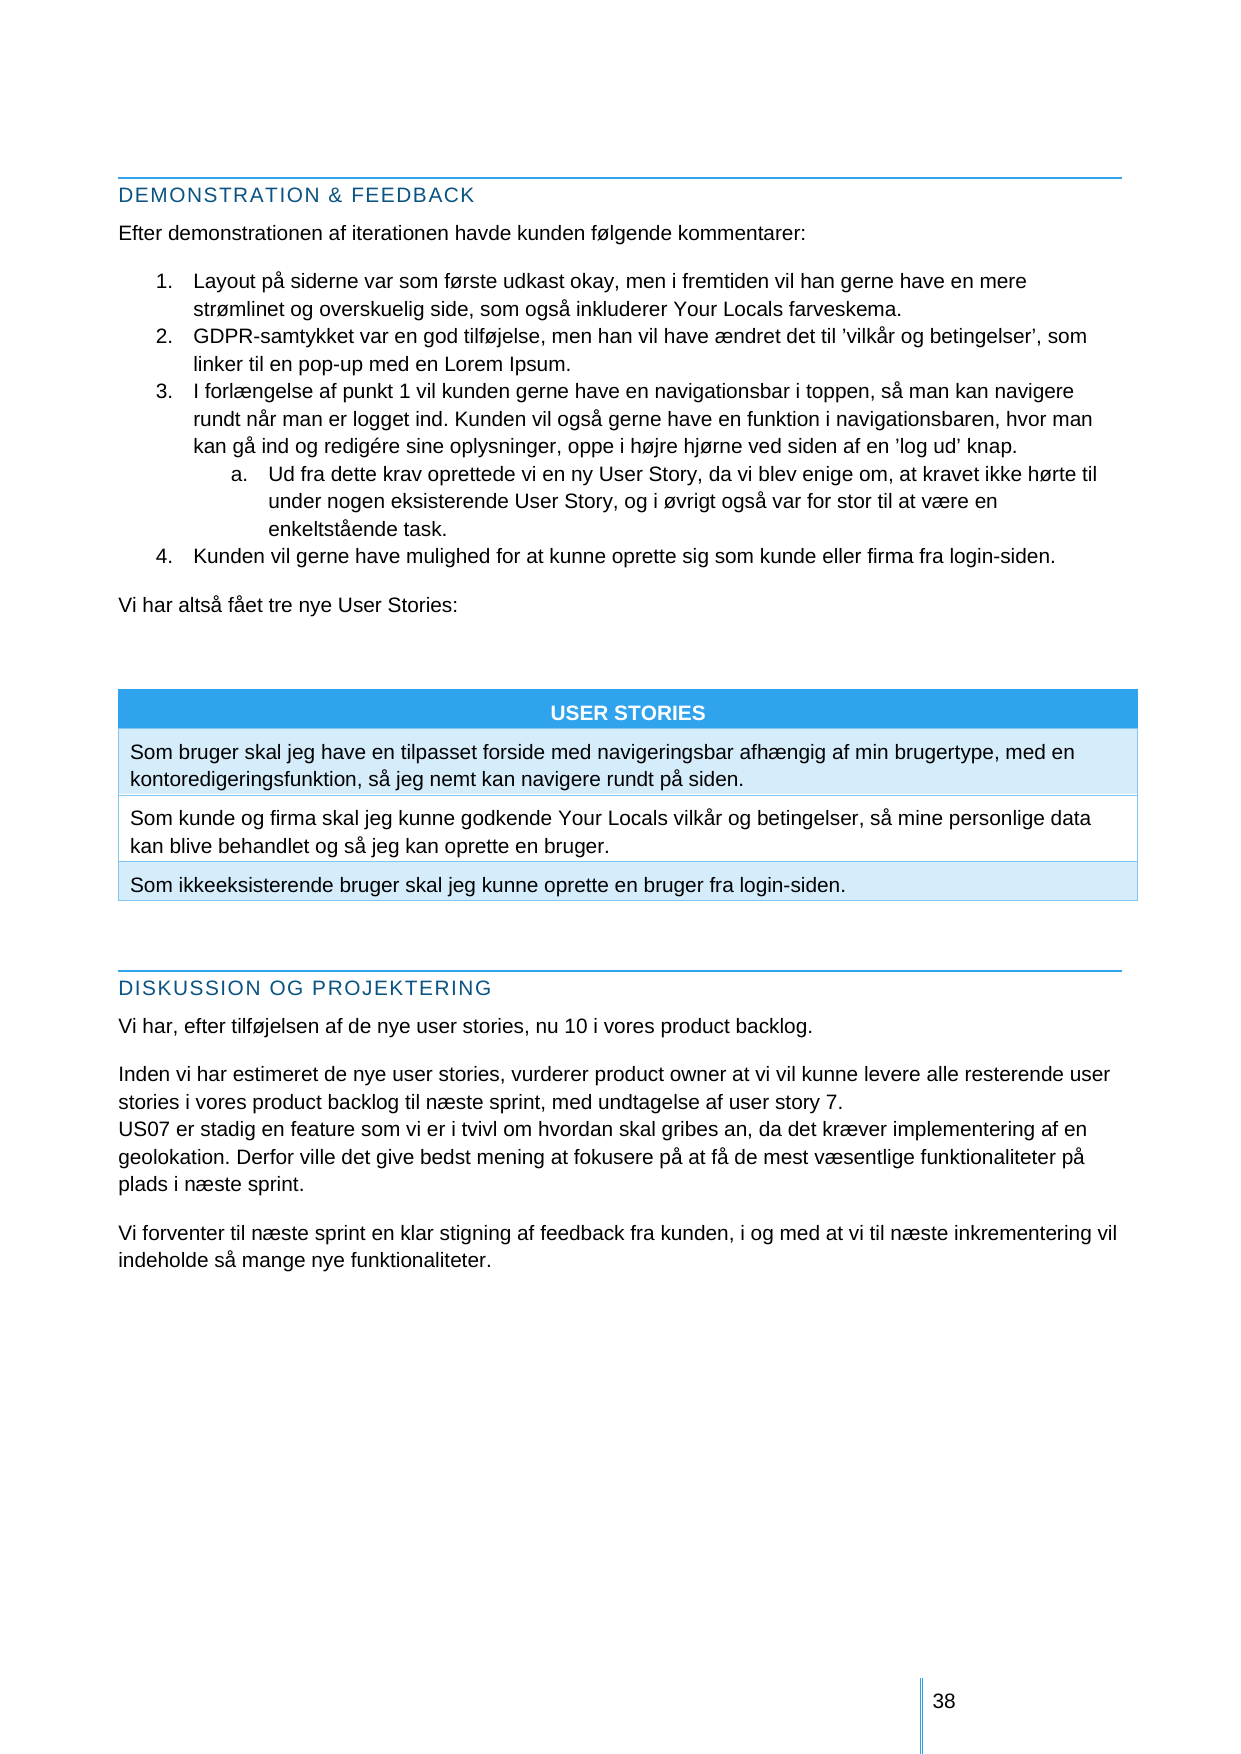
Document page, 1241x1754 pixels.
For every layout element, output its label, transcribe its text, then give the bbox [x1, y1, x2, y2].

table_cell Som ikkeeksisterende bruger skal jeg kunne oprette en bruger fra login-siden. [119, 862, 1137, 900]
table_cell Som kunde og firma skal jeg kunne godkende Your Locals vilkår og betingelser, så mine personlige data kan blive behandlet og så jeg kan oprette en bruger. [119, 796, 1137, 861]
subtitle Demonstration & Feedback [118, 179, 1122, 207]
table_cell Som bruger skal jeg have en tilpasset forside med navigeringsbar afhængig af min brugertype, med en kontoredigeringsfunktion, så jeg nemt kan navigere rundt på siden. [119, 729, 1137, 794]
text Inden vi har estimeret de nye user stories, vurderer product owner at vi vil kunne levere alle resterende user stories i vores product backlog til næste sprint, med undtagelse af user story 7. US07 er stadig en feature som vi er i tvivl om hvordan skal gribes an, da det kræver implementering af en geolokation. Derfor ville det give bedst mening at fokusere på at få de mest væsentlige funktionaliteter på plads i næste sprint. [118, 1062, 1122, 1196]
subtitle Diskussion og projektering [118, 972, 1122, 1000]
list I forlængelse af punkt 1 vil kunden gerne have en navigationsbar i toppen, så man kan navigere rundt når man er logget ind. Kunden vil også gerne have en funktion i navigationsbaren, hvor man kan gå ind og redigére sine oplysninger, oppe i højre hjørne ved siden af en ’log ud’ knap. [156, 379, 1122, 458]
text Vi har altså fået tre nye User Stories: [118, 592, 1122, 616]
list Ud fra dette krav oprettede vi en ny User Story, da vi blev enige om, at kravet ikke hørte til under nogen eksisterende User Story, og i øvrigt også var for stor til at være en enkeltstående task. [231, 462, 1122, 541]
list GDPR-samtykket var en god tilføjelse, men han vil have ændret det til ’vilkår og betingelser’, som linker til en pop-up med en Lorem Ipsum. [156, 324, 1122, 376]
text Efter demonstrationen af iterationen havde kunden følgende kommentarer: [118, 221, 1122, 245]
text Vi har, efter tilføjelsen af de nye user stories, nu 10 i vores product backlog. [118, 1014, 1122, 1038]
list Layout på siderne var som første udkast okay, men i fremtiden vil han gerne have en mere strømlinet og overskuelig side, som også inkluderer Your Locals farveskema. [156, 269, 1122, 321]
text Vi forventer til næste sprint en klar stigning af feedback fra kunden, i og med at vi til næste inkrementering vil indeholde så mange nye funktionaliteter. [118, 1221, 1122, 1272]
table_header USER STORIES [119, 690, 1137, 728]
list Kunden vil gerne have mulighed for at kunne oprette sig som kunde eller firma fra login-siden. [156, 544, 1122, 568]
